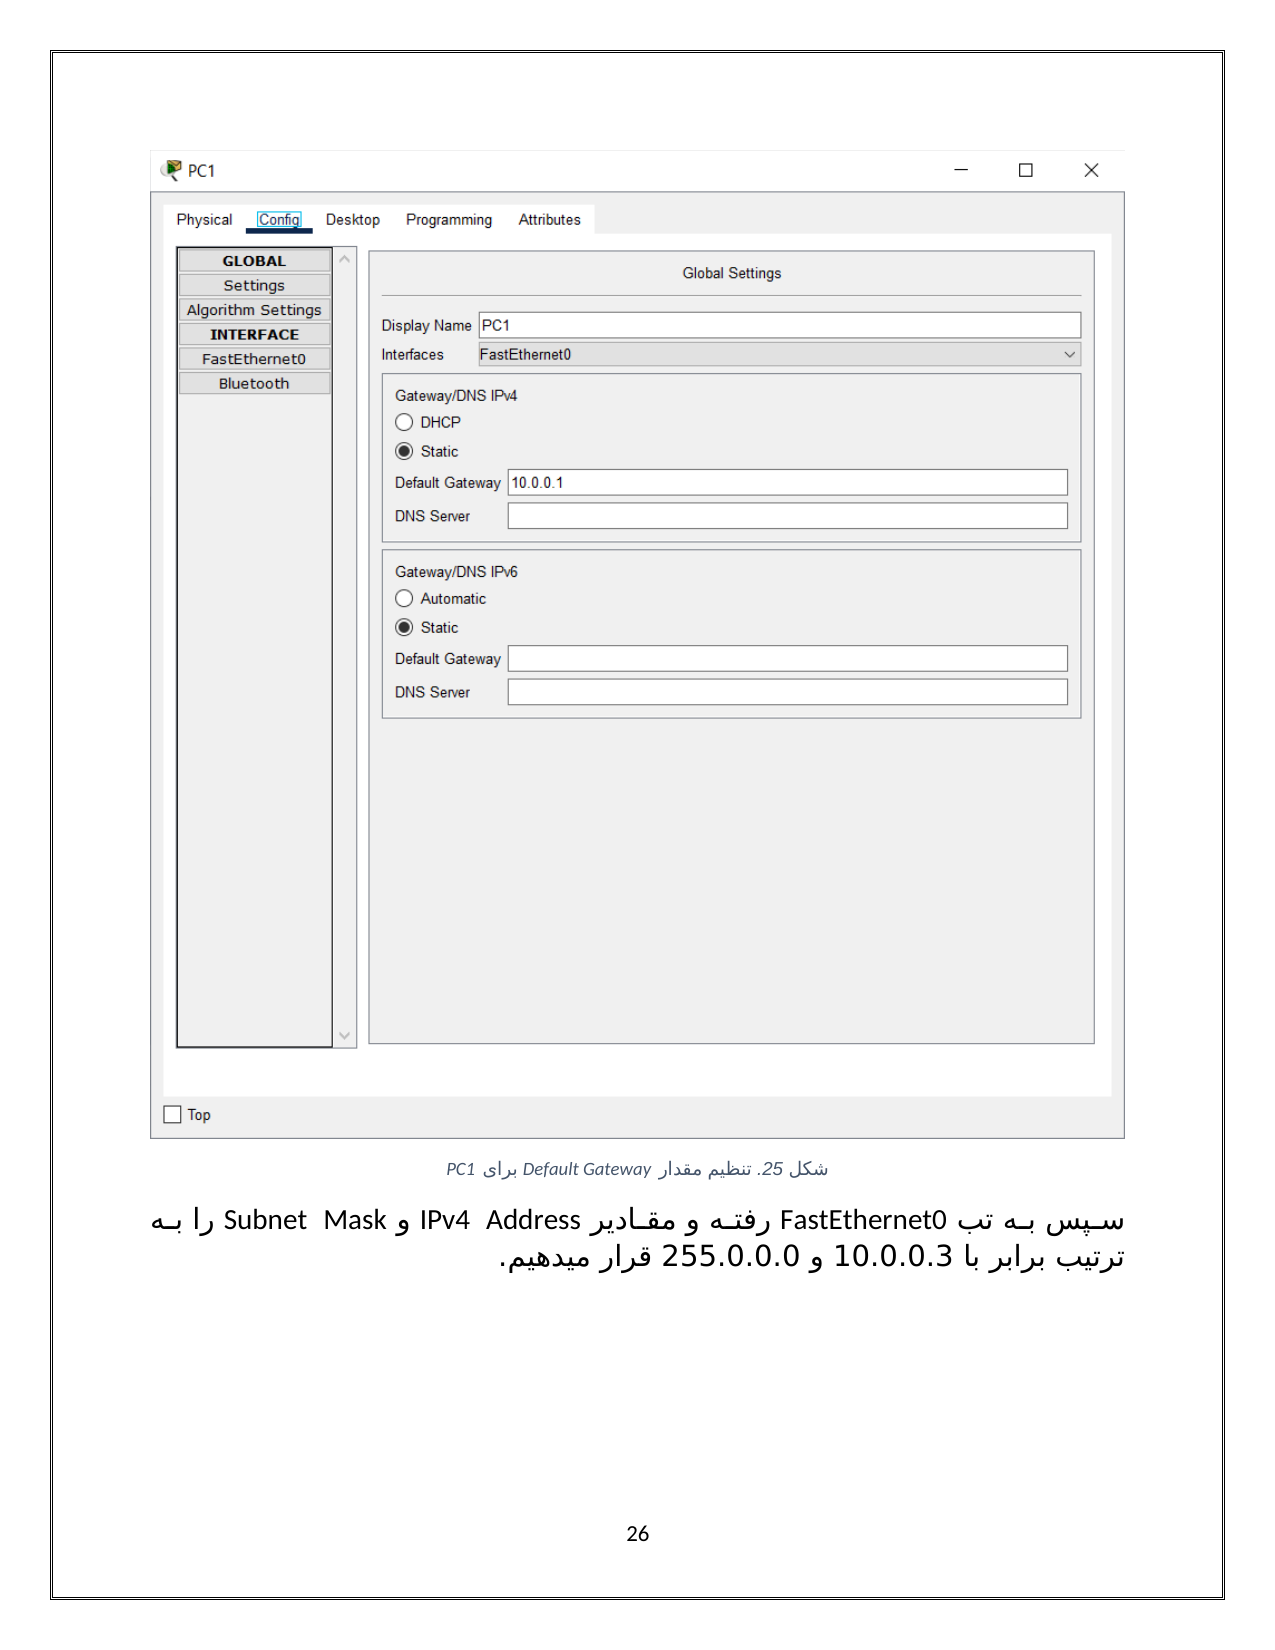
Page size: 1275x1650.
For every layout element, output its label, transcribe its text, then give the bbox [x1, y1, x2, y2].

text شکل 25. تنظیم مقدار Default Gateway برای PC1 [150, 1157, 1125, 1180]
text سپس به تب FastEthernet0 رفته و مقادیر IPv4 Address و Subnet Mask را به ترتیب برابر با 10.0.0.3 و 255.0.0.0 قرار میدهیم. [150, 1201, 1125, 1273]
picture [150, 150, 1125, 1139]
